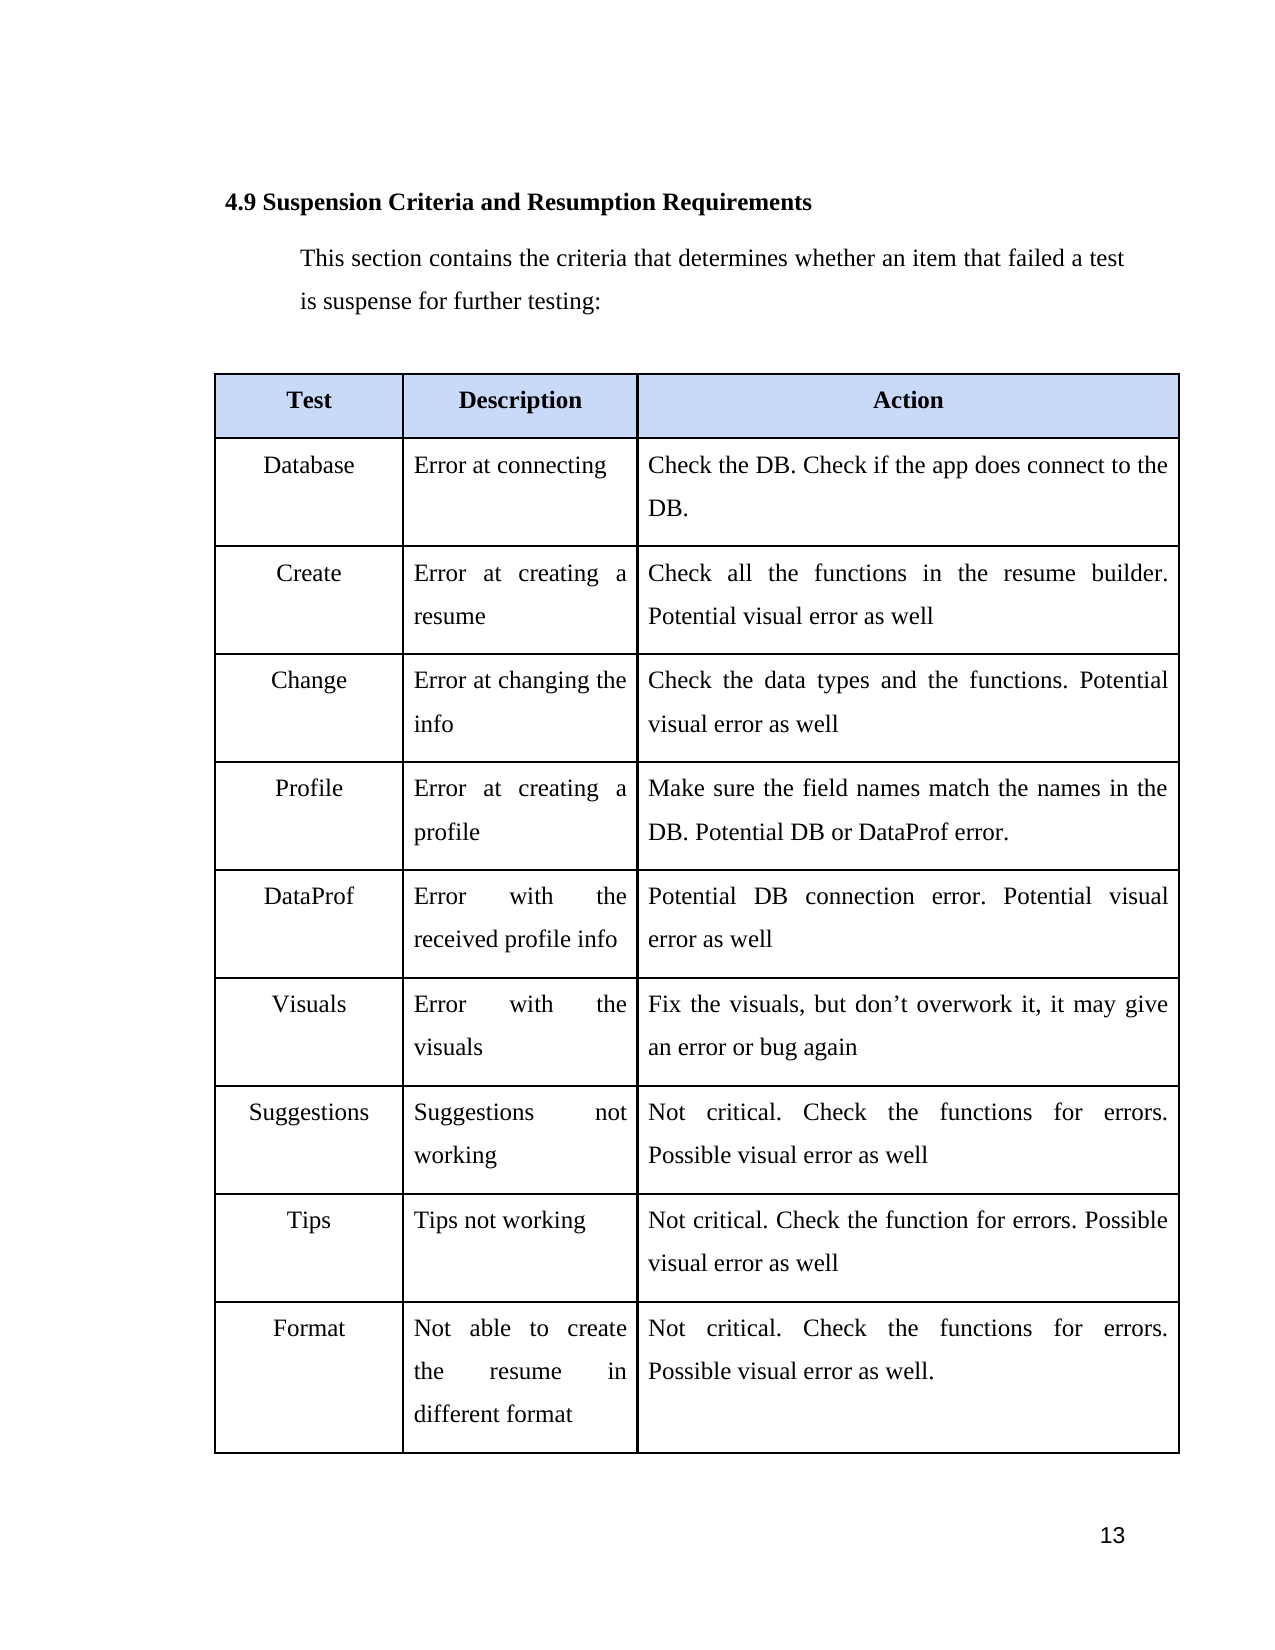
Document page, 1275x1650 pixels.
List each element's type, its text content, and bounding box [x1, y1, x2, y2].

table_cell Visuals [216, 979, 402, 1085]
table_cell Profile [216, 763, 402, 869]
table_cell Fix the visuals, but don’t overwork it, it may give an error or bug again [639, 979, 1178, 1085]
table_cell Tips [216, 1195, 402, 1301]
table_cell Check the DB. Check if the app does connect to the DB. [639, 439, 1178, 545]
table_cell Not critical. Check the functions for errors. Possible visual error as well. [639, 1303, 1178, 1452]
table_cell Suggestions [216, 1087, 402, 1193]
table_cell Format [216, 1303, 402, 1452]
text This section contains the criteria that determines whether an item that failed a test is suspense for further testing: [300, 243, 1125, 315]
table_cell Check the data types and the functions. Potential visual error as well [639, 655, 1178, 761]
table_header Action [639, 375, 1178, 437]
table_cell DataProf [216, 871, 402, 977]
table_header Description [404, 375, 636, 437]
subtitle 4.9 Suspension Criteria and Resumption Requirements [225, 187, 1125, 216]
table_cell Change [216, 655, 402, 761]
table_cell Not critical. Check the functions for errors. Possible visual error as well [639, 1087, 1178, 1193]
table_cell Error at changing the info [404, 655, 636, 761]
table_cell Check all the functions in the resume builder. Potential visual error as well [639, 547, 1178, 653]
table_cell Not critical. Check the function for errors. Possible visual error as well [639, 1195, 1178, 1301]
table_cell Error at creating a profile [404, 763, 636, 869]
table_cell Error with the visuals [404, 979, 636, 1085]
table_cell Make sure the field names match the names in the DB. Potential DB or DataProf error. [639, 763, 1178, 869]
table_header Test [216, 375, 402, 437]
table_cell Error with the received profile info [404, 871, 636, 977]
table_cell Potential DB connection error. Potential visual error as well [639, 871, 1178, 977]
table_cell Error at connecting [404, 439, 636, 545]
table_cell Not able to create the resume in different format [404, 1303, 636, 1452]
table_cell Database [216, 439, 402, 545]
table_cell Error at creating a resume [404, 547, 636, 653]
table_cell Suggestions not working [404, 1087, 636, 1193]
table_cell Tips not working [404, 1195, 636, 1301]
table_cell Create [216, 547, 402, 653]
